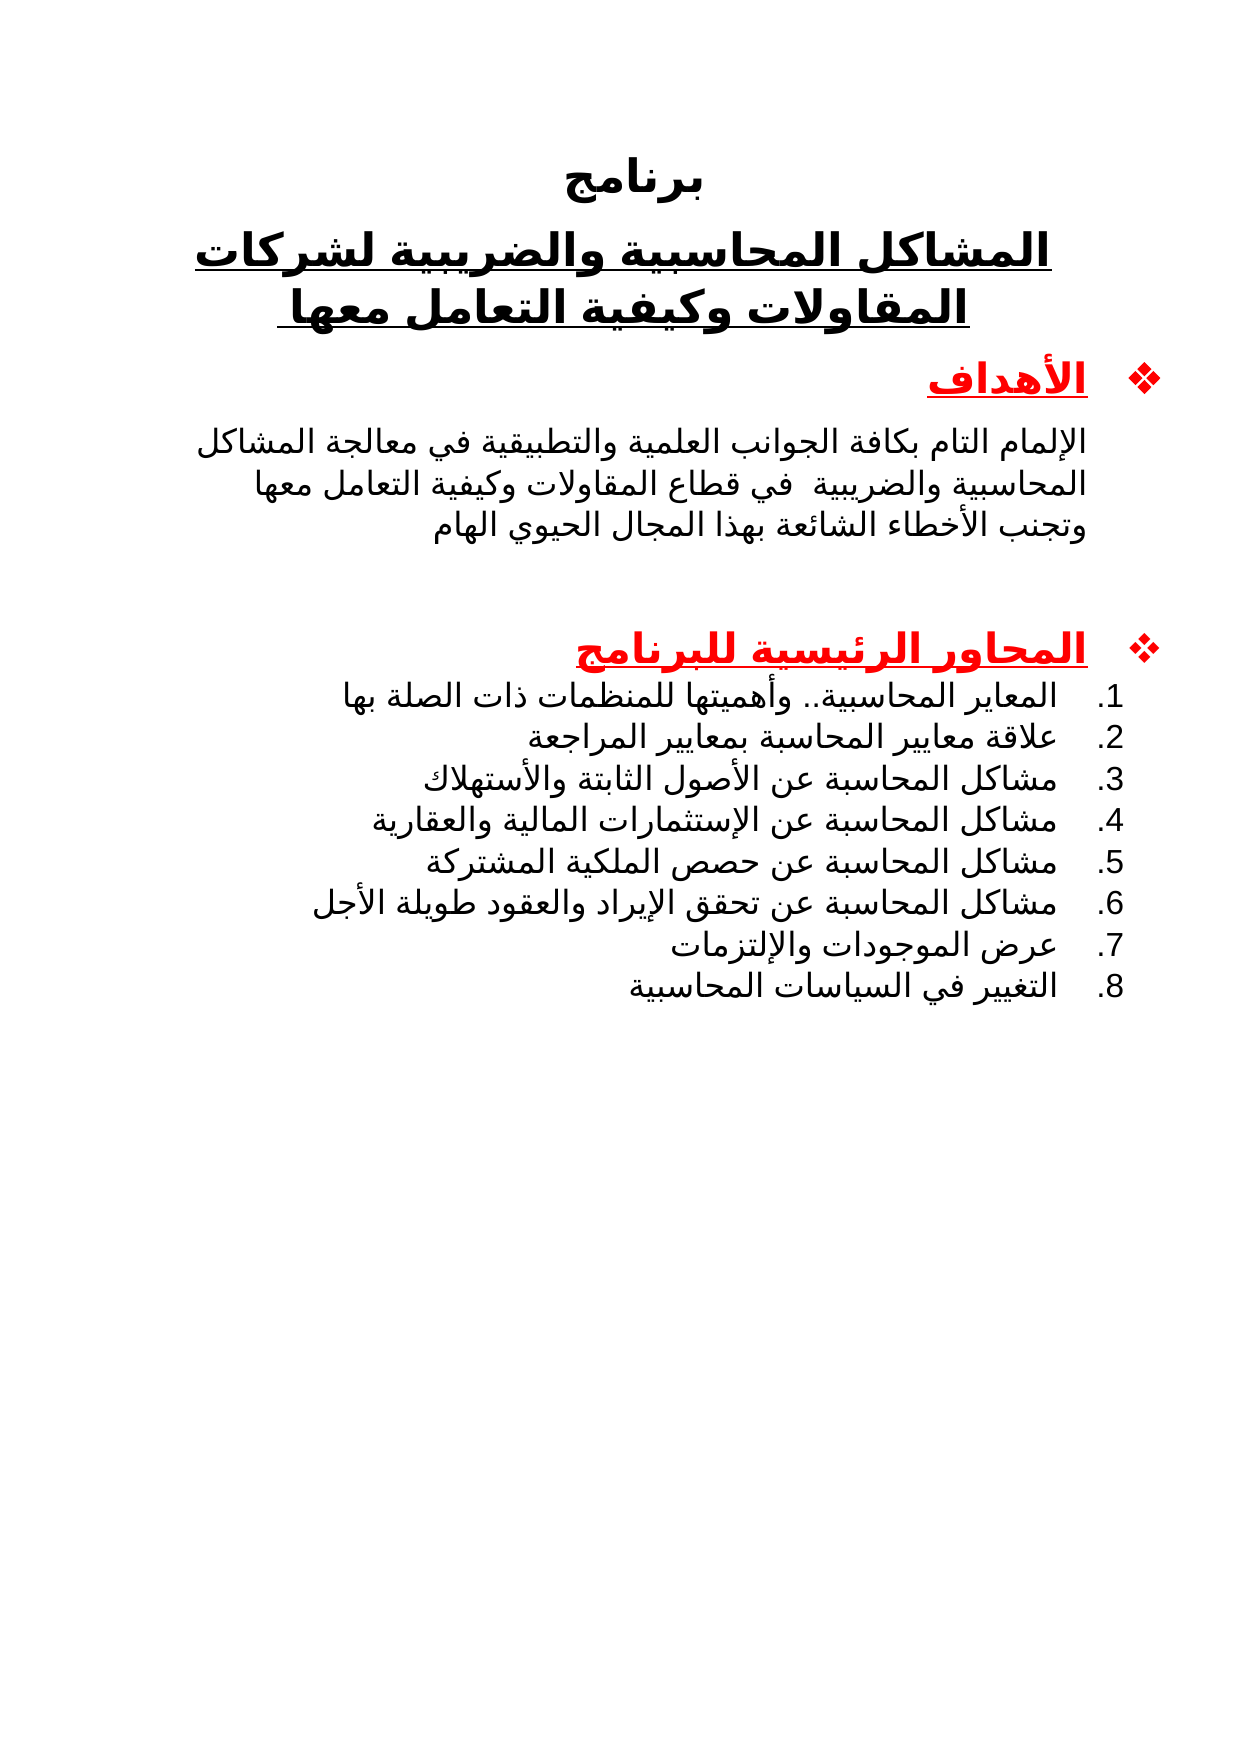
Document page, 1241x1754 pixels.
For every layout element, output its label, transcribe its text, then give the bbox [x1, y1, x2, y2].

list مشاكل المحاسبة عن تحقق الإيراد والعقود طويلة الأجل [187, 883, 1096, 922]
list المحاور الرئيسية للبرنامج [187, 624, 1126, 672]
text المشاكل المحاسبية والضريبية لشركات المقاولات وكيفية التعامل معها [187, 223, 1059, 333]
list مشاكل المحاسبة عن الإستثمارات المالية والعقارية [187, 800, 1096, 839]
text الإلمام التام بكافة الجوانب العلمية والتطبيقية في معالجة المشاكل المحاسبية والضريبية في قطاع المقاولات وكيفية التعامل معها وتجنب الأخطاء الشائعة بهذا المجال الحيوي الهام [187, 422, 1088, 544]
list التغيير في السياسات المحاسبية [187, 966, 1096, 1005]
list علاقة معايير المحاسبة بمعايير المراجعة [187, 717, 1096, 756]
list مشاكل المحاسبة عن الأصول الثابتة والأستهلاك [187, 759, 1096, 797]
list مشاكل المحاسبة عن حصص الملكية المشتركة [187, 842, 1096, 880]
list المعاير المحاسبية.. وأهميتها للمنظمات ذات الصلة بها [187, 676, 1096, 714]
list عرض الموجودات والإلتزمات [187, 925, 1096, 963]
text برنامج [187, 150, 1059, 203]
list الأهداف [187, 354, 1126, 402]
